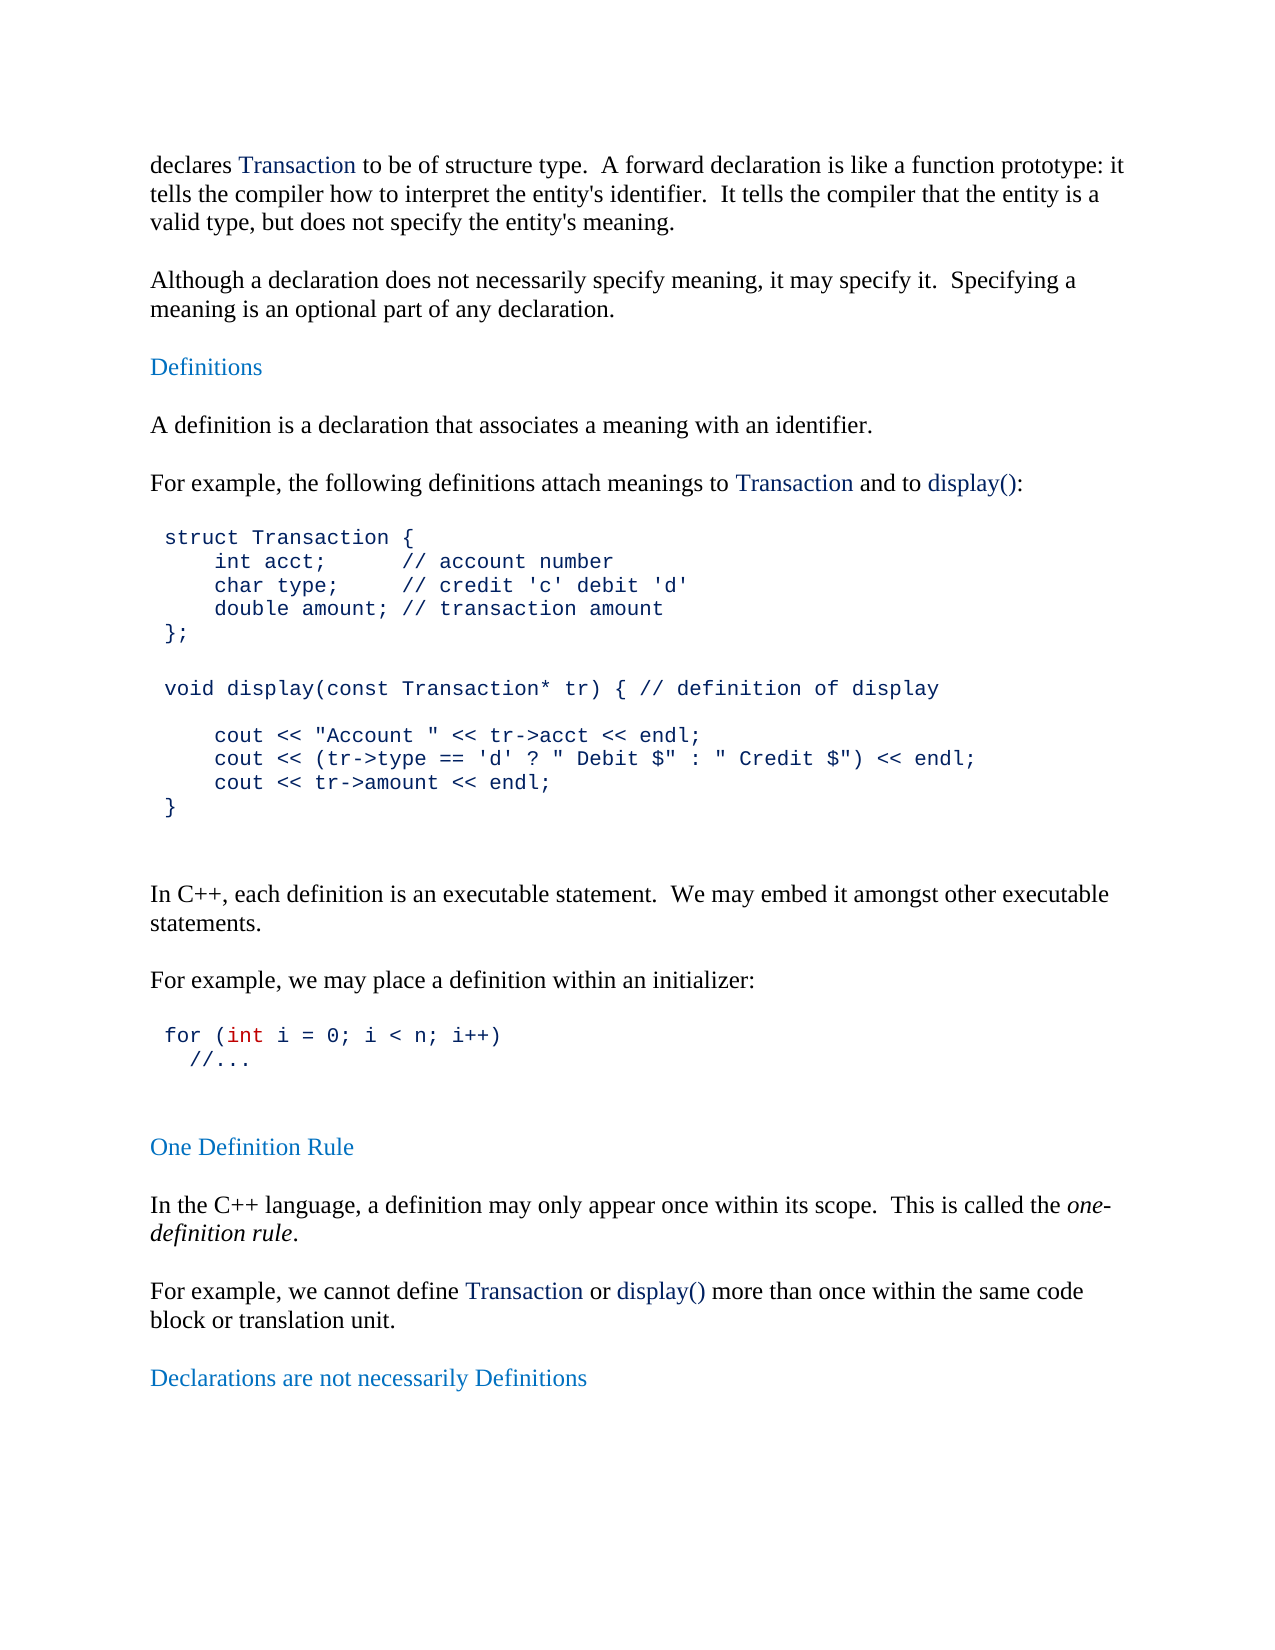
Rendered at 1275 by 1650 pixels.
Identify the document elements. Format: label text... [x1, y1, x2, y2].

table_header for (int i = 0; i < n; i++) //... [150, 1024, 589, 1103]
text For example, we cannot define Transaction or display() more than once within the same code block or translation unit. [150, 1276, 1125, 1334]
text declares Transaction to be of structure type. A forward declaration is like a function prototype: it tells the compiler how to interpret the entity's identifier. It tells the compiler that the entity is a valid type, but does not specify the entity's meaning. [150, 150, 1125, 236]
text Definitions [150, 352, 1125, 381]
text In the C++ language, a definition may only appear once within its scope. This is called the one-definition rule. [150, 1190, 1125, 1247]
text For example, the following definitions attach meanings to Transaction and to display(): [150, 468, 1125, 497]
text One Definition Rule [150, 1132, 1125, 1161]
text For example, we may place a definition within an initializer: [150, 966, 1125, 994]
text Although a declaration does not necessarily specify meaning, it may specify it. Specifying a meaning is an optional part of any declaration. [150, 265, 1125, 323]
text Declarations are not necessarily Definitions [150, 1363, 1125, 1392]
text In C++, each definition is an executable statement. We may embed it amongst other executable statements. [150, 879, 1125, 936]
table_header void display(const Transaction* tr) { // definition of display cout << "Account " << tr->acct << endl; cout << (tr->type == 'd' ? " Debit $" : " Credit $") << endl; cout << tr->amount << endl; } [150, 676, 1027, 850]
text A definition is a declaration that associates a meaning with an identifier. [150, 410, 1125, 439]
table_header struct Transaction { int acct; // account number char type; // credit 'c' debit 'd' double amount; // transaction amount }; [150, 526, 735, 676]
